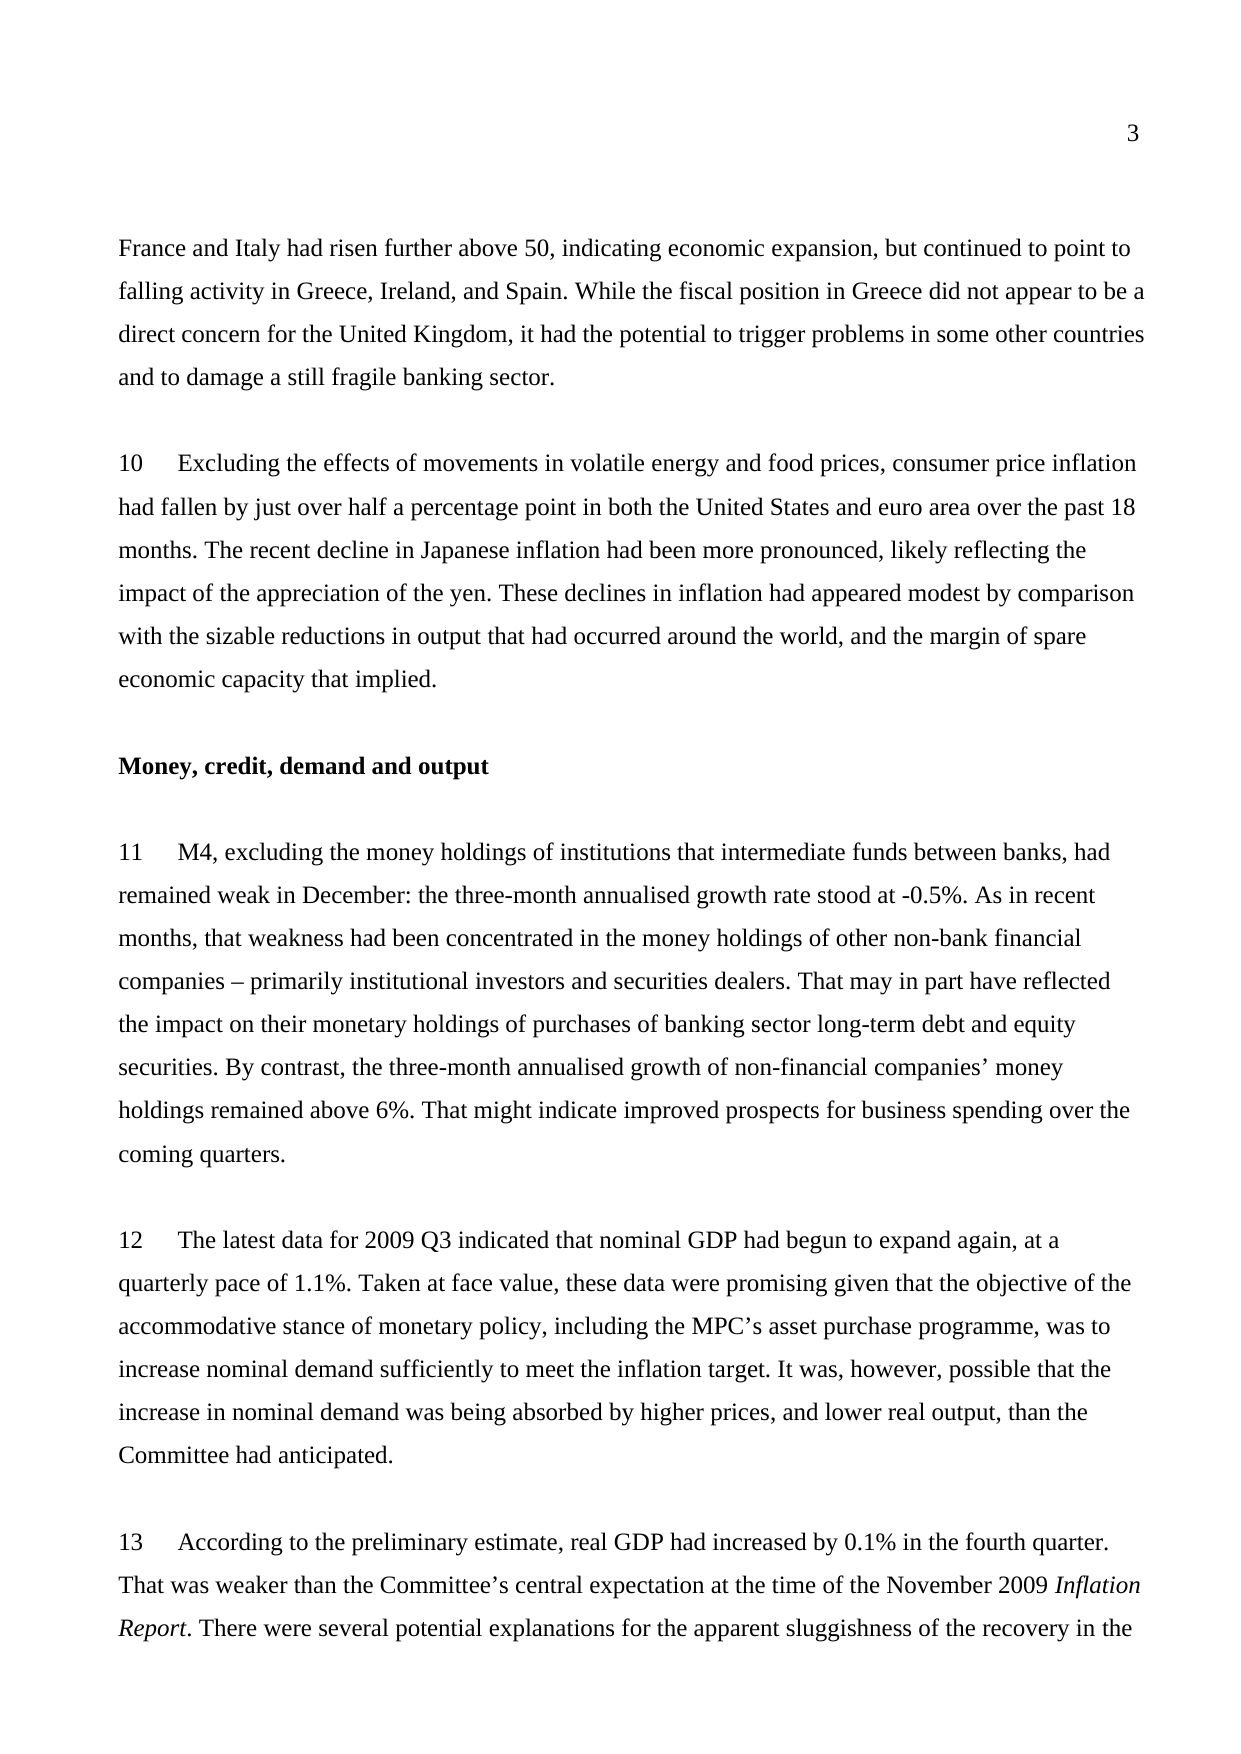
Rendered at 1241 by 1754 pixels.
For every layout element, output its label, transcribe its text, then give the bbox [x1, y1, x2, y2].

list M4, excluding the money holdings of institutions that intermediate funds between banks, had remained weak in December: the three-month annualised growth rate stood at -0.5%. As in recent months, that weakness had been concentrated in the money holdings of other non-bank financial companies – primarily institutional investors and securities dealers. That may in part have reflected the impact on their monetary holdings of purchases of banking sector long-term debt and equity securities. By contrast, the three-month annualised growth of non-financial companies’ money holdings remained above 6%. That might indicate improved prospects for business spending over the coming quarters. [118, 837, 1137, 1167]
text France and Italy had risen further above 50, indicating economic expansion, but continued to point to falling activity in Greece, Ireland, and Spain. While the fiscal position in Greece did not appear to be a direct concern for the United Kingdom, it had the potential to trigger problems in some other countries and to damage a still fragile banking sector. [118, 233, 1163, 391]
list The latest data for 2009 Q3 indicated that nominal GDP had begun to expand again, at a quarterly pace of 1.1%. Taken at face value, these data were promising given that the objective of the accommodative stance of monetary policy, including the MPC’s asset purchase programme, was to increase nominal demand sufficiently to meet the inflation target. It was, however, possible that the increase in nominal demand was being absorbed by higher prices, and lower real output, than the Committee had anticipated. [118, 1225, 1138, 1469]
list Excluding the effects of movements in volatile energy and food prices, consumer price inflation had fallen by just over half a percentage point in both the United States and euro area over the past 18 months. The recent decline in Japanese inflation had been more pronounced, likely reflecting the impact of the appreciation of the yen. These declines in inflation had appeared modest by comparison with the sizable reductions in output that had occurred around the world, and the margin of spare economic capacity that implied. [118, 448, 1141, 693]
subtitle Money, credit, demand and output [118, 751, 1163, 779]
list According to the preliminary estimate, real GDP had increased by 0.1% in the fourth quarter. That was weaker than the Committee’s central expectation at the time of the November 2009 Inflation Report. There were several potential explanations for the apparent sluggishness of the recovery in the [118, 1527, 1141, 1642]
